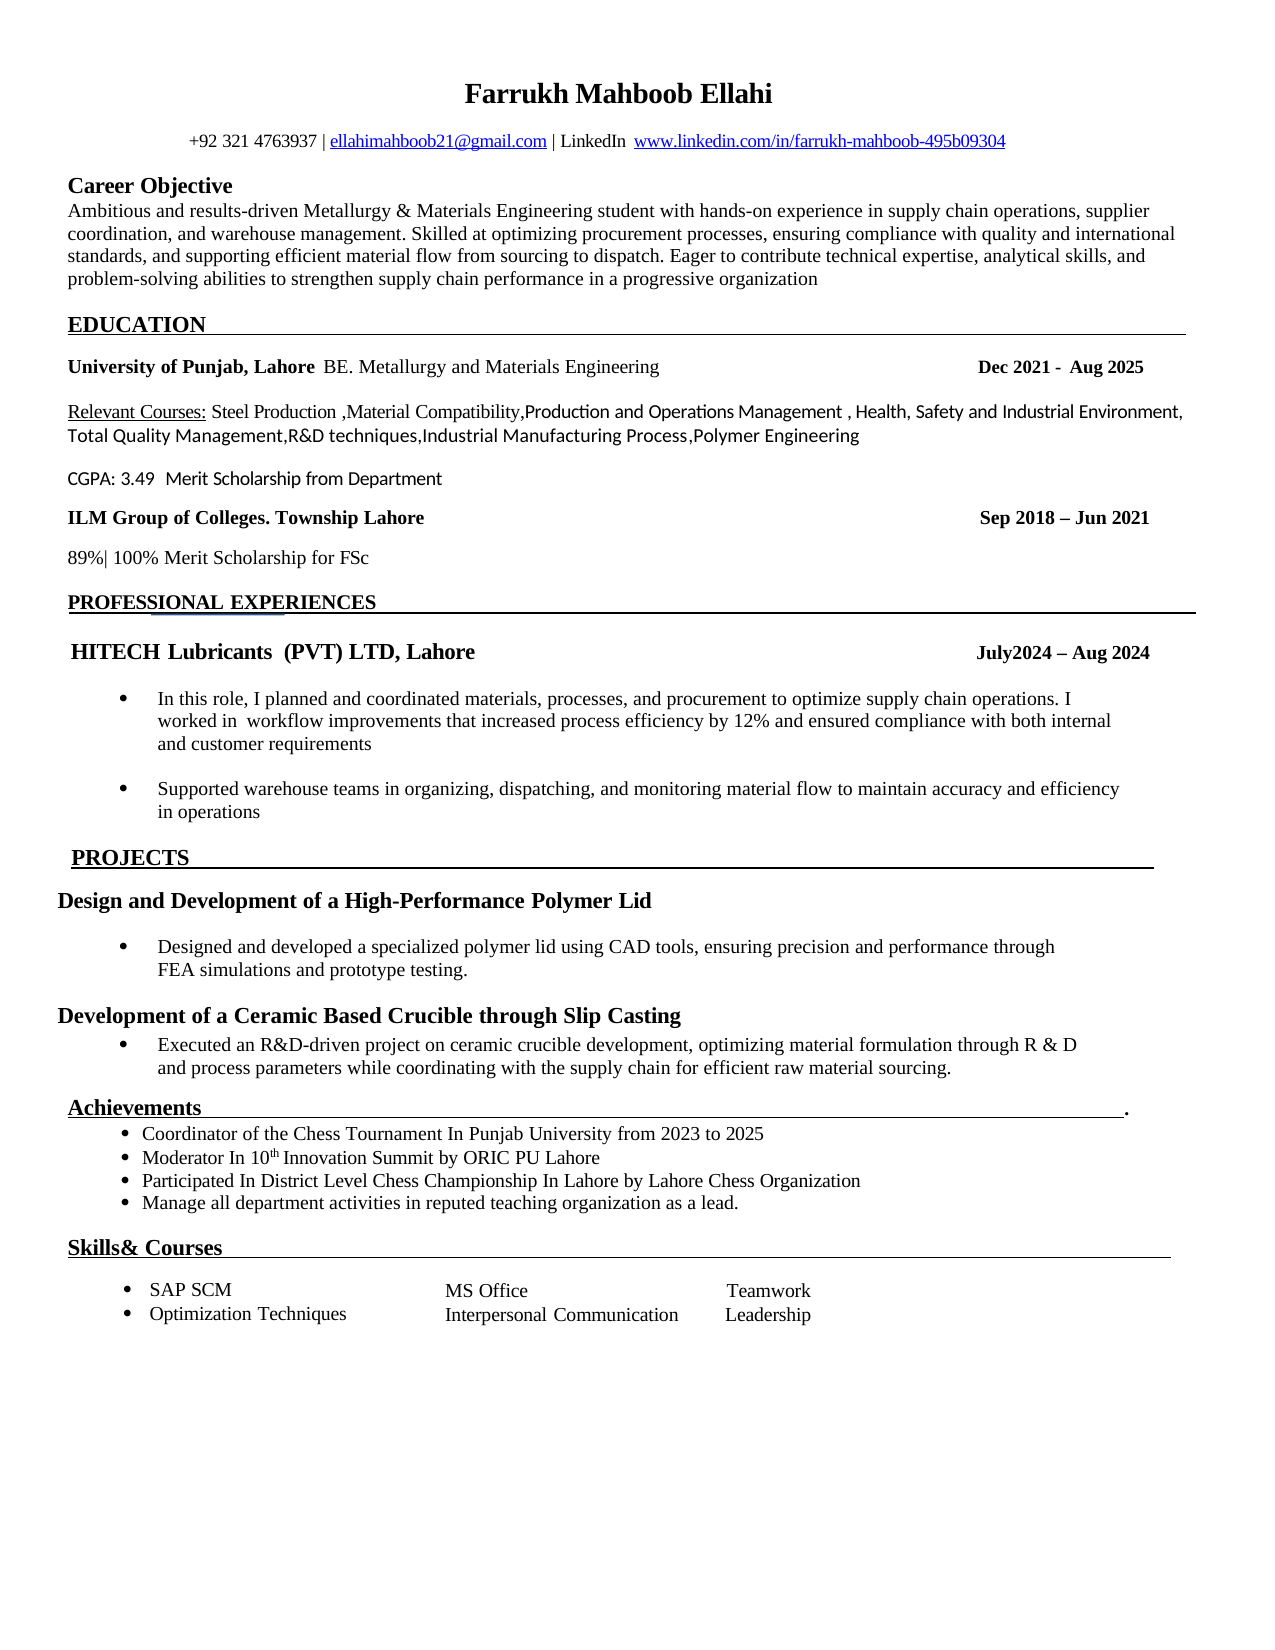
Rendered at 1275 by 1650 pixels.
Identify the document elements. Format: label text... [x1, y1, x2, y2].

table_cell Optimization Techniques [119, 1303, 396, 1327]
text HITECH Lubricants (PVT) LTD, Lahore July2024 – Aug 2024 [37, 638, 1200, 664]
table_cell Interpersonal Communication [396, 1303, 702, 1327]
text Design and Development of a High-Performance Polymer Lid [57, 887, 1200, 913]
text CGPA: 3.49 Merit Scholarship from Department [67, 466, 1200, 490]
text ILM Group of Colleges. Township Lahore Sep 2018 – Jun 2021 [67, 506, 1200, 528]
table_cell Leadership [702, 1303, 816, 1327]
list Coordinator of the Chess Tournament In Punjab University from 2023 to 2025 [122, 1121, 1200, 1145]
table_header MS Office [396, 1279, 702, 1303]
list Participated In District Level Chess Championship In Lahore by Lahore Chess Organization [122, 1168, 1200, 1191]
text Relevant Courses: Steel Production ,Material Compatibility,Production and Operations Management , Health, Safety and Industrial Environment, Total Quality Management,R&D techniques,Industrial Manufacturing Process,Polymer Engineering [67, 399, 1192, 447]
subtitle Development of a Ceramic Based Crucible through Slip Casting [57, 1002, 1200, 1028]
text University of Punjab, Lahore BE. Metallurgy and Materials Engineering Dec 2021 - Aug 2025 [67, 355, 1200, 377]
list Supported warehouse teams in organizing, dispatching, and monitoring material flow to maintain accuracy and efficiency in operations [120, 778, 1129, 823]
text 89%| 100% Merit Scholarship for FSc [67, 546, 1200, 569]
subtitle Achievements . [67, 1095, 1200, 1121]
subtitle EDUCATION [67, 311, 1200, 337]
subtitle PROJECTS [71, 844, 1200, 871]
text PROFESSIONAL EXPERIENCES [67, 590, 1200, 614]
text Ambitious and results-driven Metallurgy & Materials Engineering student with hands-on experience in supply chain operations, supplier coordination, and warehouse management. Skilled at optimizing procurement processes, ensuring compliance with quality and international standards, and supporting efficient material flow from sourcing to dispatch. Eager to contribute technical expertise, analytical skills, and problem-solving abilities to strengthen supply chain performance in a progressive organization [67, 199, 1192, 290]
title Farrukh Mahboob Ellahi [38, 76, 1157, 110]
text Skills& Courses [67, 1234, 1200, 1261]
list Executed an R&D-driven project on ceramic crucible development, optimizing material formulation through R & D and process parameters while coordinating with the supply chain for efficient raw material sourcing. [120, 1033, 1097, 1079]
table_header SAP SCM [119, 1279, 396, 1303]
list Designed and developed a specialized polymer lid using CAD tools, ensuring precision and performance through FEA simulations and prototype testing. [120, 935, 1087, 980]
text +92 321 4763937 | ellahimahboob21@gmail.com | LinkedIn www.linkedin.com/in/farrukh-mahboob-495b09304 [37, 130, 1157, 151]
list Manage all department activities in reputed teaching organization as a lead. [122, 1191, 1200, 1214]
list Moderator In 10th Innovation Summit by ORIC PU Lahore [122, 1145, 1200, 1168]
subtitle Career Objective [67, 172, 1200, 198]
table_header Teamwork [702, 1279, 816, 1303]
list In this role, I planned and coordinated materials, processes, and procurement to optimize supply chain operations. I worked in workflow improvements that increased process efficiency by 12% and ensured compliance with both internal and customer requirements [120, 687, 1129, 754]
